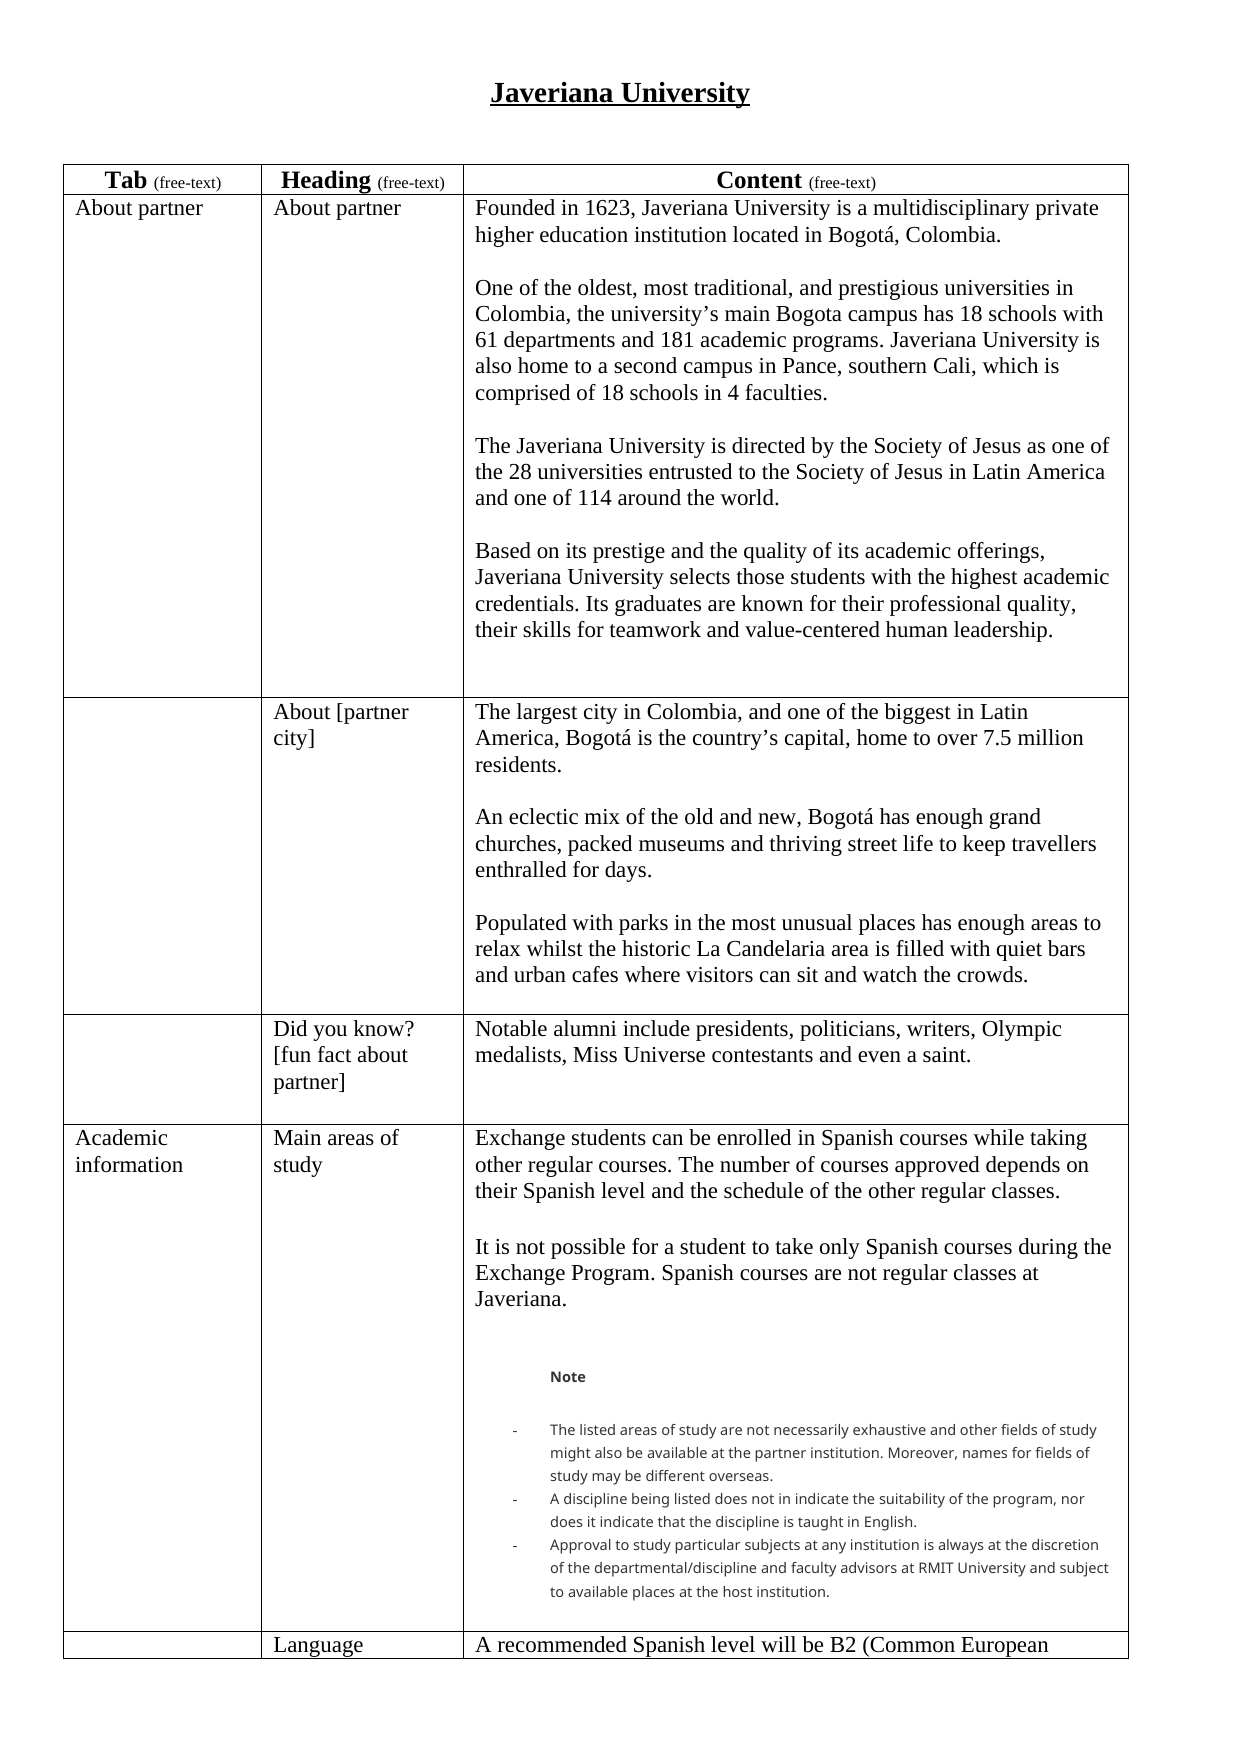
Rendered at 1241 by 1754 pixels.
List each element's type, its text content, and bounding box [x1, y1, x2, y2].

table_cell The largest city in Colombia, and one of the biggest in Latin America, Bogotá is the country’s capital, home to over 7.5 million residents. An eclectic mix of the old and new, Bogotá has enough grand churches, packed museums and thriving street life to keep travellers enthralled for days. Populated with parks in the most unusual places has enough areas to relax whilst the historic La Candelaria area is filled with quiet bars and urban cafes where visitors can sit and watch the crowds. [464, 698, 1128, 1014]
table_cell Did you know? [fun fact about partner] [262, 1015, 463, 1123]
table_cell Main areas of study [262, 1125, 463, 1631]
table_header Heading (free-text) [262, 165, 463, 193]
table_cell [464, 1632, 1128, 1658]
table_cell Academic information [64, 1125, 261, 1631]
table_header Content (free-text) [464, 165, 1128, 193]
table_cell About partner [262, 195, 463, 697]
table_cell About partner [64, 195, 261, 697]
text Javeriana University [75, 75, 1165, 108]
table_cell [262, 1632, 463, 1658]
table_cell Exchange students can be enrolled in Spanish courses while taking other regular courses. The number of courses approved depends on their Spanish level and the schedule of the other regular classes. It is not possible for a student to take only Spanish courses during the Exchange Program. Spanish courses are not regular classes at Javeriana. Note The listed areas of study are not necessarily exhaustive and other fields of study might also be available at the partner institution. Moreover, names for fields of study may be different overseas. A discipline being listed does not in indicate the suitability of the program, nor does it indicate that the discipline is taught in English. Approval to study particular subjects at any institution is always at the discretion of the departmental/discipline and faculty advisors at RMIT University and subject to available places at the host institution. [464, 1125, 1128, 1631]
table_header Tab (free-text) [64, 165, 261, 193]
table_cell Notable alumni include presidents, politicians, writers, Olympic medalists, Miss Universe contestants and even a saint. [464, 1015, 1128, 1123]
table_cell About [partner city] [262, 698, 463, 1014]
table_cell [64, 1632, 261, 1658]
table_cell [64, 698, 261, 1014]
table_cell Founded in 1623, Javeriana University is a multidisciplinary private higher education institution located in Bogotá, Colombia. One of the oldest, most traditional, and prestigious universities in Colombia, the university’s main Bogota campus has 18 schools with 61 departments and 181 academic programs. Javeriana University is also home to a second campus in Pance, southern Cali, which is comprised of 18 schools in 4 faculties. The Javeriana University is directed by the Society of Jesus as one of the 28 universities entrusted to the Society of Jesus in Latin America and one of 114 around the world. Based on its prestige and the quality of its academic offerings, Javeriana University selects those students with the highest academic credentials. Its graduates are known for their professional quality, their skills for teamwork and value-centered human leadership. [464, 195, 1128, 697]
table_cell [64, 1015, 261, 1123]
